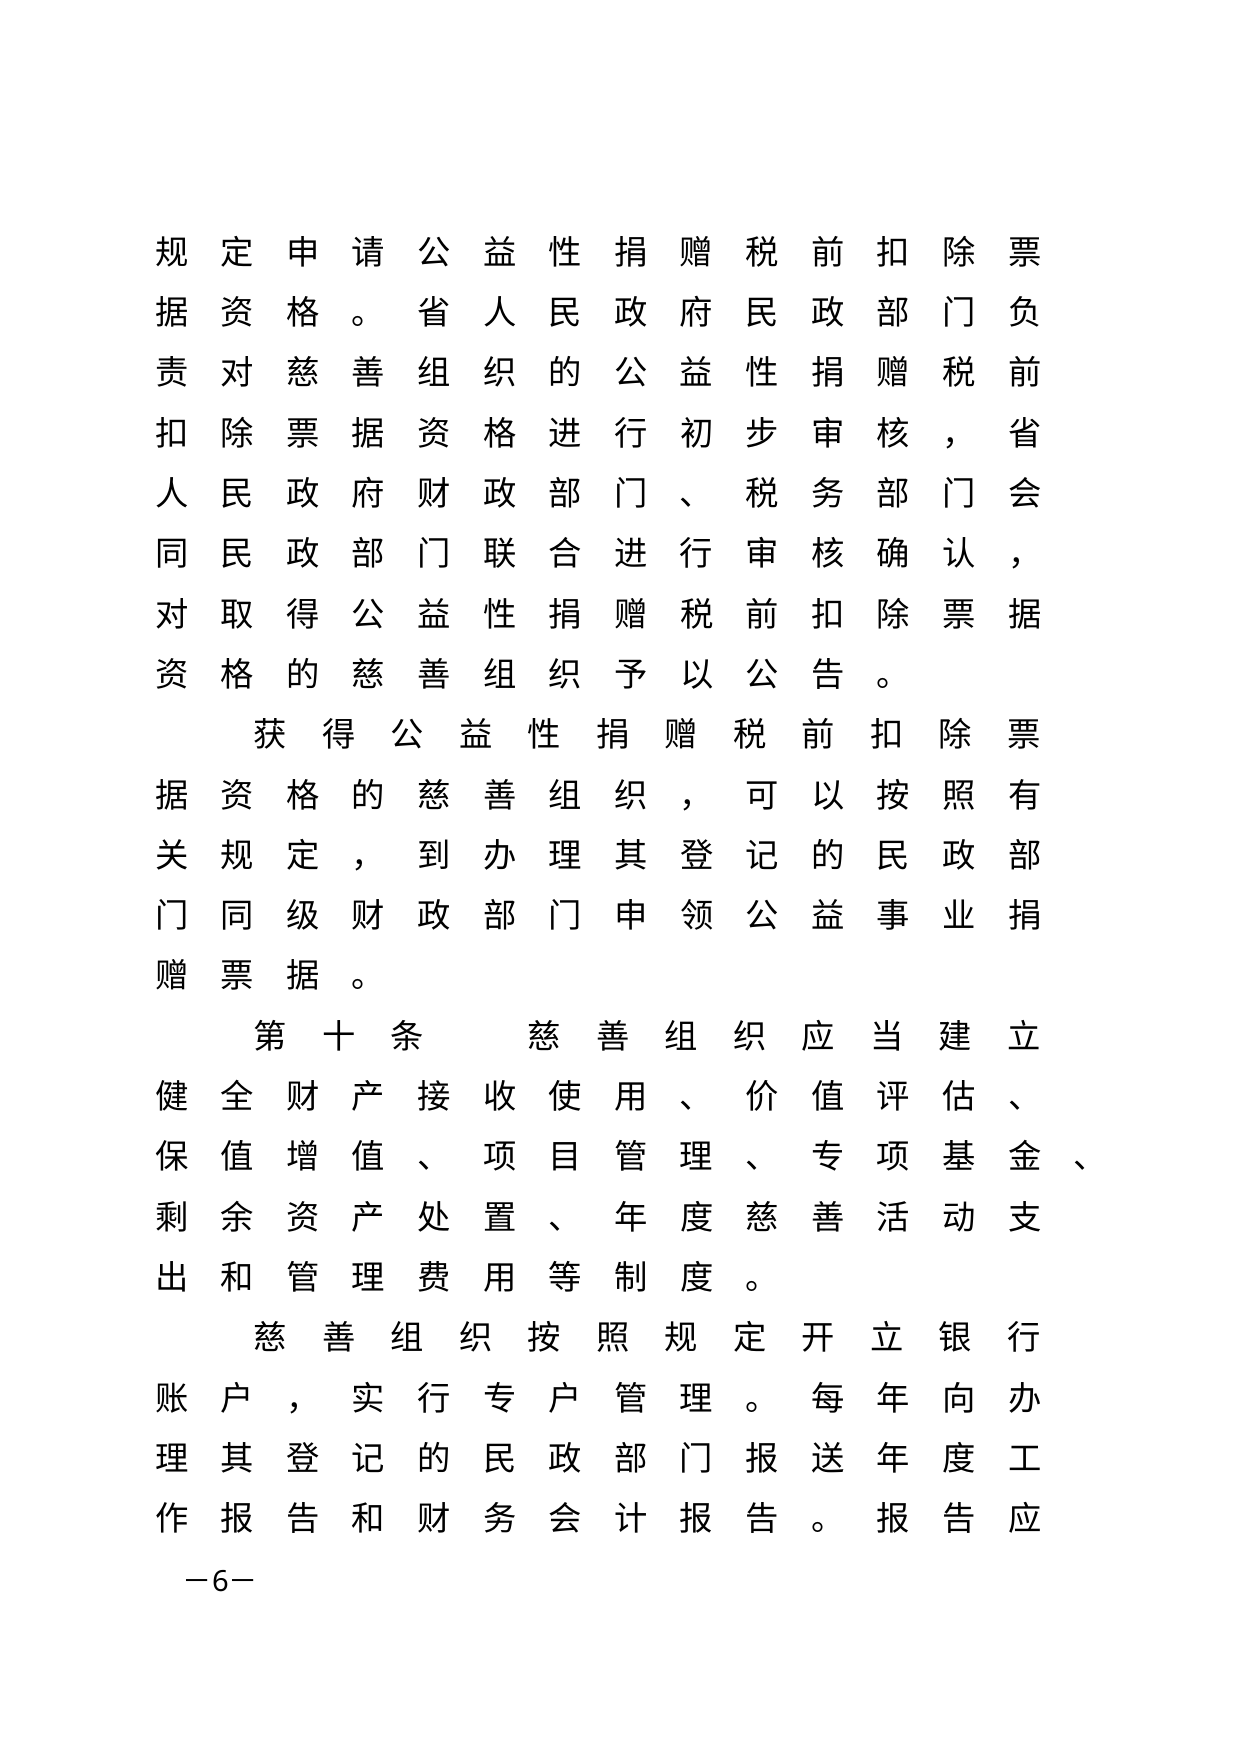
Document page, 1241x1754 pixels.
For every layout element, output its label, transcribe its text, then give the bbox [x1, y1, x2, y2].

text 获得公益性捐赠税前扣除票据资格的慈善组织，可以按照有关规定，到办理其登记的民政部门同级财政部门申领公益事业捐赠票据。 [155, 702, 1073, 1003]
text 第十条 慈善组织应当建立健全财产接收使用、价值评估、保值增值、项目管理、专项基金、剩余资产处置、年度慈善活动支出和管理费用等制度。 [155, 1003, 1073, 1305]
text 第九条 慈善组织可以按照规定申请公益性捐赠税前扣除票据资格。省人民政府民政部门负责对慈善组织的公益性捐赠税前扣除票据资格进行初步审核，省人民政府财政部门、税务部门会同民政部门联合进行审核确认，对取得公益性捐赠税前扣除票据资格的慈善组织予以公告。 [155, 219, 1073, 702]
text 慈善组织按照规定开立银行账户，实行专户管理。每年向办理其登记的民政部门报送年度工作报告和财务会计报告。报告应当包括年度开展募捐和接受捐赠、慈善财产的管理使用、慈善项目实施、募捐成本、慈善组织工作人员工资福利以及与境外组织或者个人开展合作等情况。 [155, 1305, 1073, 1546]
